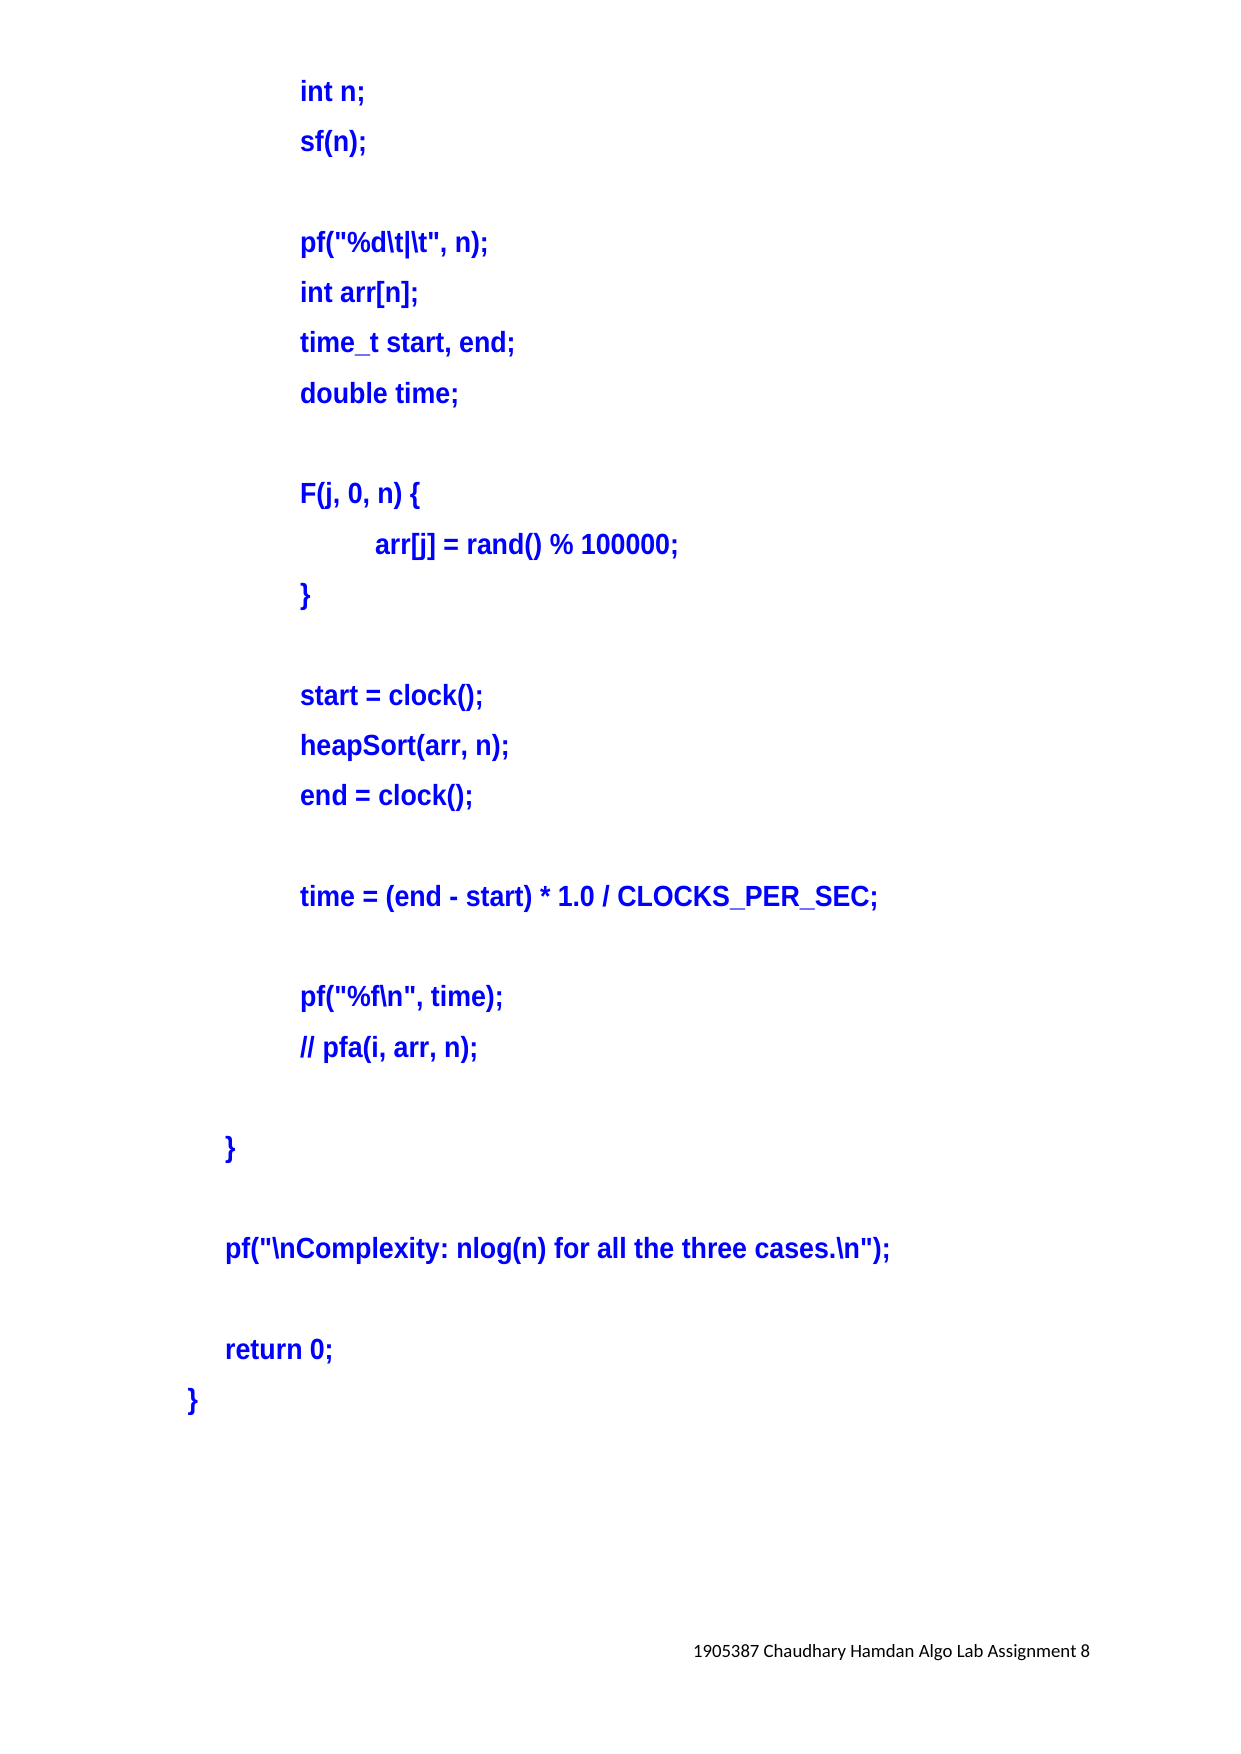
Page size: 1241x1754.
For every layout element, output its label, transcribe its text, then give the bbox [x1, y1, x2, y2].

text heapSort(arr, n); [187, 728, 1090, 761]
text time_t start, end; [187, 325, 1090, 359]
text } [187, 1382, 1090, 1416]
text pf("%d\t|\t", n); [187, 225, 1090, 258]
text int n; [187, 74, 1090, 107]
text sf(n); [187, 124, 1090, 158]
text } [187, 577, 1090, 611]
text pf("\nComplexity: nlog(n) for all the three cases.\n"); [187, 1231, 1090, 1264]
text start = clock(); [187, 678, 1090, 711]
text } [187, 1130, 1090, 1164]
text pf("%f\n", time); [187, 979, 1090, 1013]
text int arr[n]; [187, 275, 1090, 309]
text arr[j] = rand() % 100000; [187, 527, 1090, 560]
text end = clock(); [187, 778, 1090, 812]
text F(j, 0, n) { [187, 476, 1090, 510]
text return 0; [187, 1332, 1090, 1365]
text double time; [187, 376, 1090, 409]
text time = (end - start) * 1.0 / CLOCKS_PER_SEC; [187, 879, 1090, 912]
text // pfa(i, arr, n); [187, 1030, 1090, 1063]
